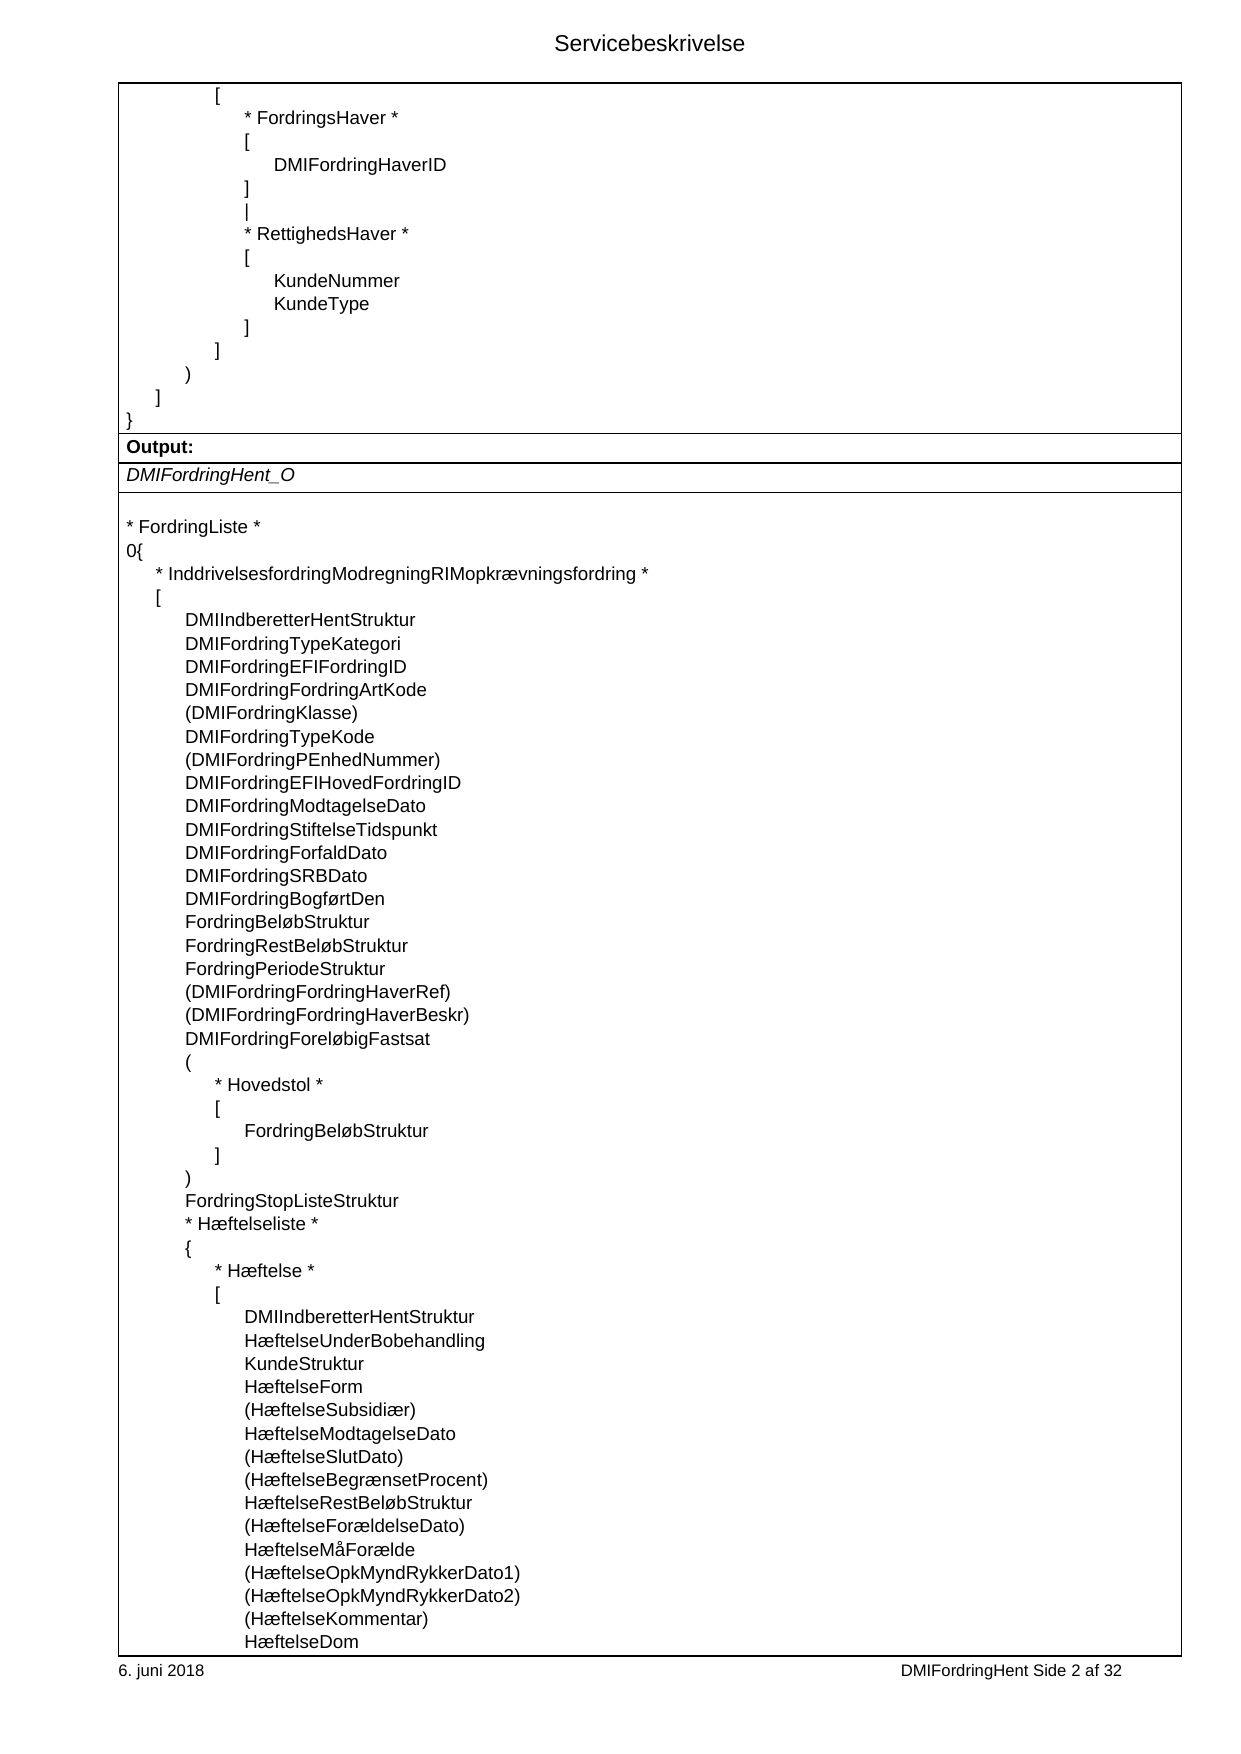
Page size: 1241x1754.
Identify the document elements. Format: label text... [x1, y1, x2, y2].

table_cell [119, 493, 1181, 1655]
table_cell Output: [119, 434, 1181, 462]
table_cell DMIFordringHent_O [119, 464, 1181, 492]
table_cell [119, 84, 1181, 433]
